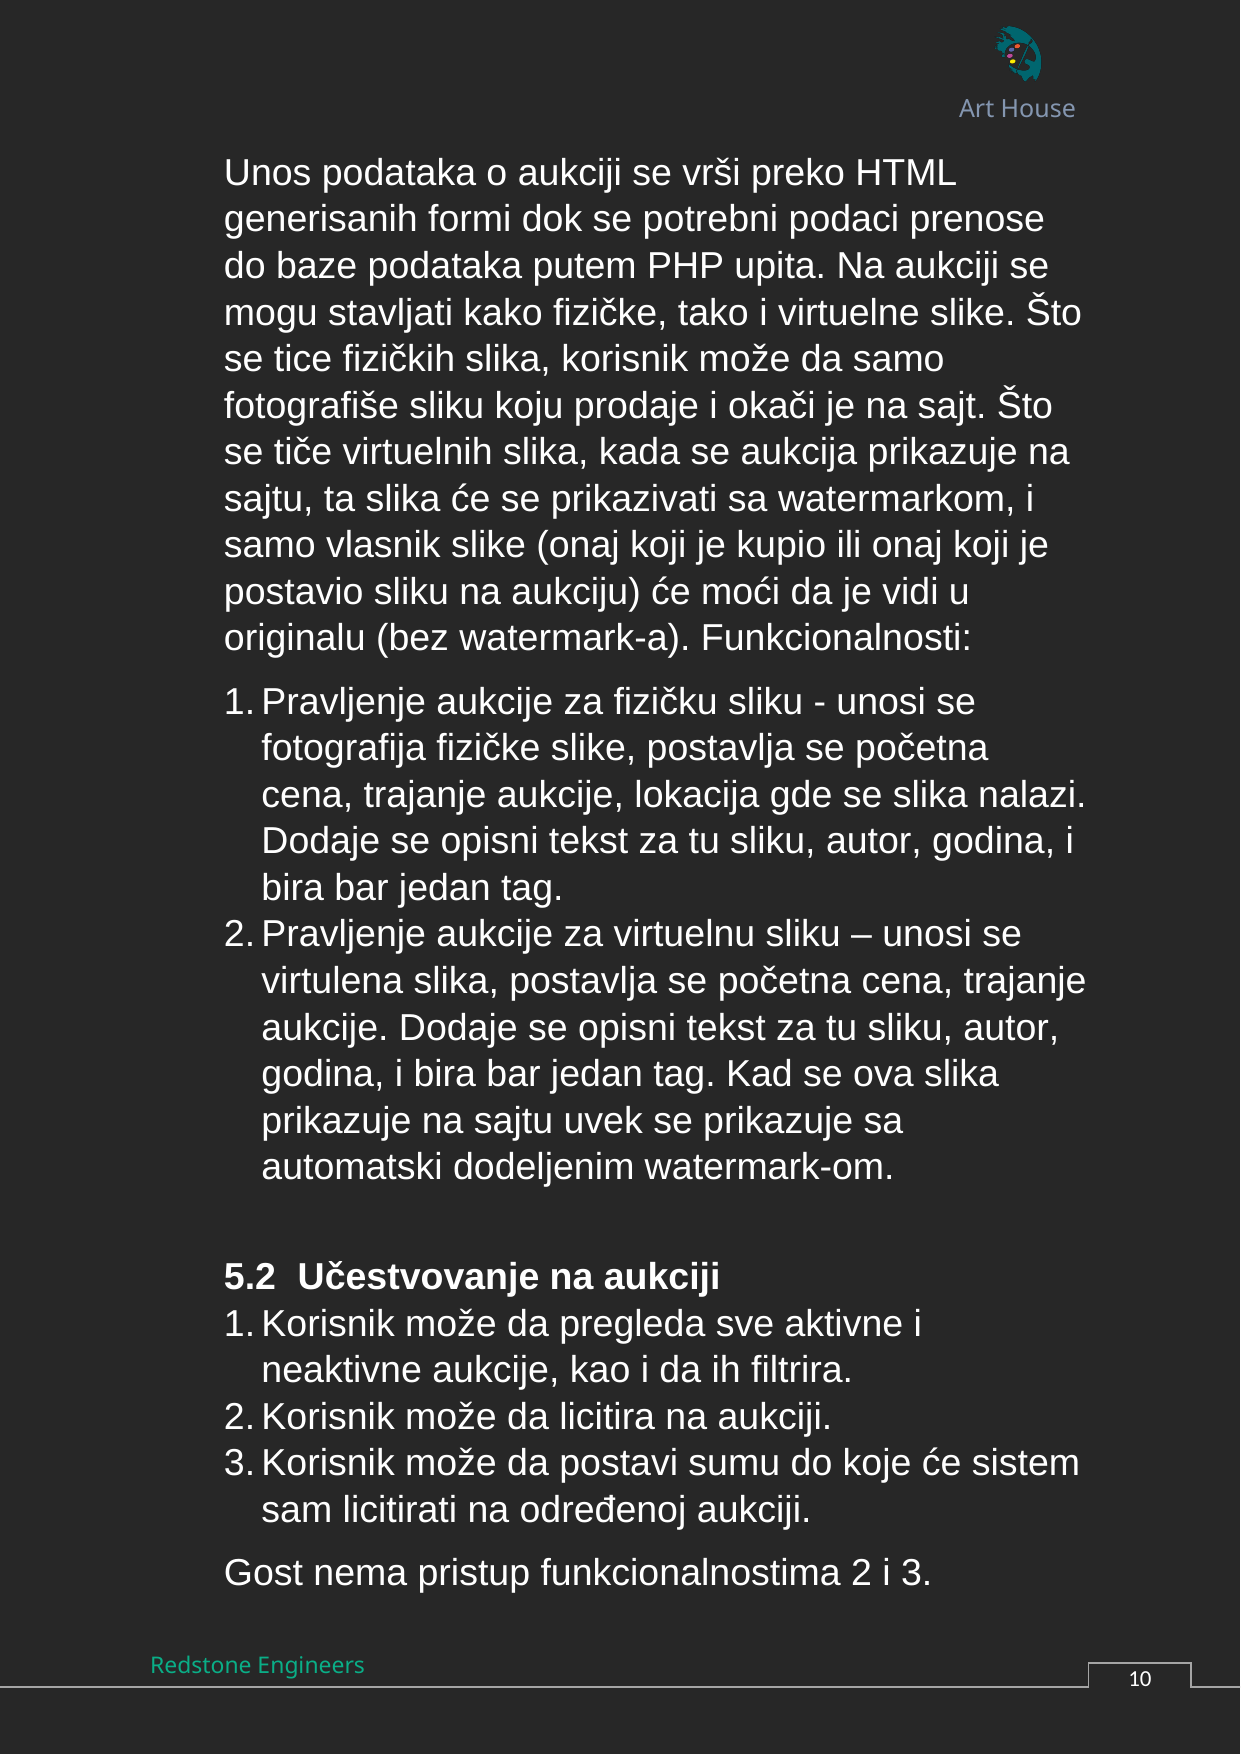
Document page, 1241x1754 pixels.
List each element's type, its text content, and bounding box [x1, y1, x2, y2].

subtitle 5.2 Učestvovanje na aukciji [150, 1254, 1090, 1297]
text Gost nema pristup funkcionalnostima 2 i 3. [224, 1550, 1090, 1593]
list Korisnik može da postavi sumu do koje će sistem sam licitirati na određenoj aukciji. [224, 1441, 1090, 1530]
list Pravljenje aukcije za fizičku sliku - unosi se fotografija fizičke slike, postavlja se početna cena, trajanje aukcije, lokacija gde se slika nalazi. Dodaje se opisni tekst za tu sliku, autor, godina, i bira bar jedan tag. [224, 679, 1090, 908]
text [224, 150, 1090, 659]
list Korisnik može da pregleda sve aktivne i neaktivne aukcije, kao i da ih filtrira. [224, 1301, 1090, 1391]
list Korisnik može da licitira na aukciji. [224, 1394, 1090, 1437]
picture [983, 17, 1057, 91]
list Pravljenje aukcije za virtuelnu sliku – unosi se virtulena slika, postavlja se početna cena, trajanje aukcije. Dodaje se opisni tekst za tu sliku, autor, godina, i bira bar jedan tag. Kad se ova slika prikazuje na sajtu uvek se prikazuje sa automatski dodeljenim watermark-om. [224, 912, 1090, 1188]
